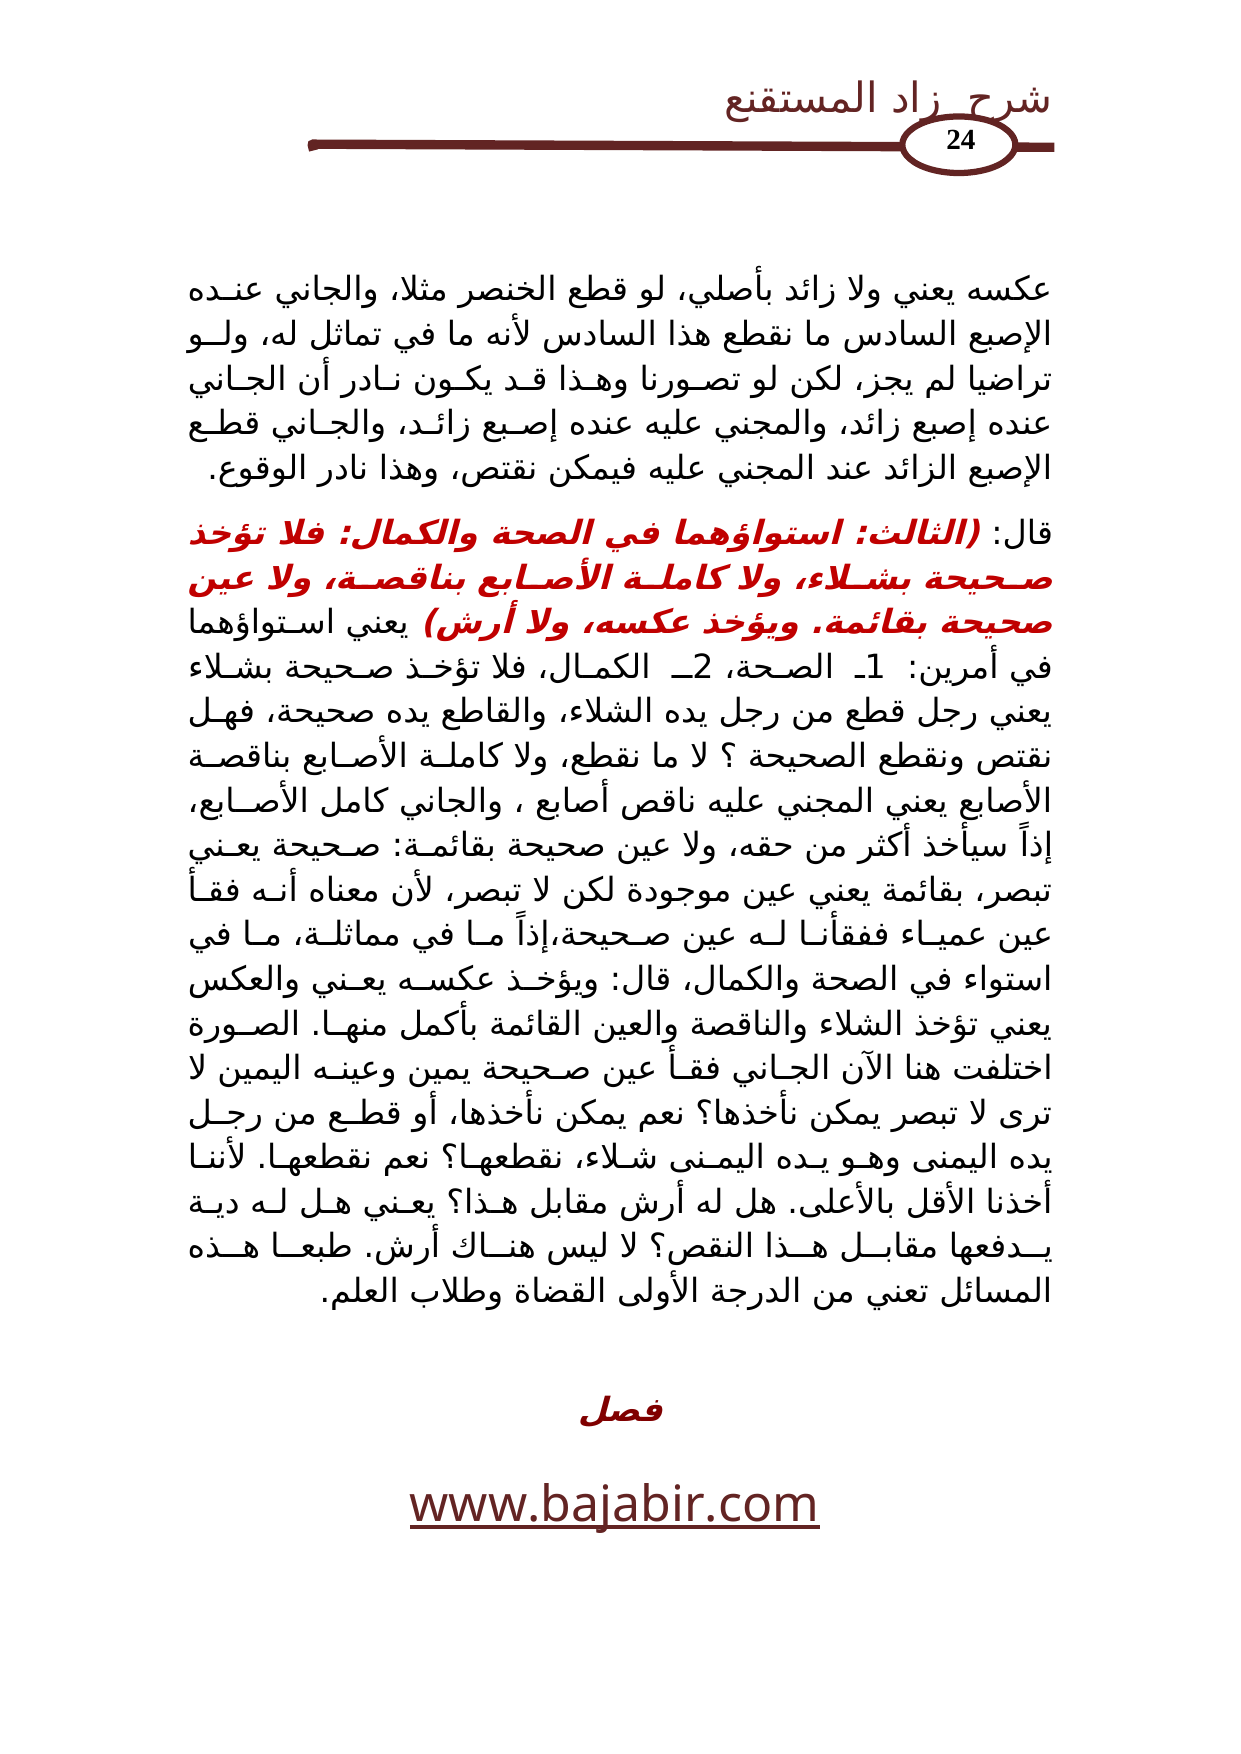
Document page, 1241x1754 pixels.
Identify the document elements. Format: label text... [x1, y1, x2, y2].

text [187, 270, 1053, 487]
text فصل [187, 1390, 1053, 1429]
text قال: (الثالث: استواؤهما في الصحة والكمال: فلا تؤخذ صحيحة بشلاء، ولا كاملة الأصابع بناقصة، ولا عين صحيحة بقائمة. ويؤخذ عكسه، ولا أرش) يعني استواؤهما في أمرين: 1ـ الصحة، 2ـ الكمال، فلا تؤخذ صحيحة بشلاء يعني رجل قطع من رجل يده الشلاء، والقاطع يده صحيحة، فهل نقتص ونقطع الصحيحة ؟ لا ما نقطع، ولا كاملة الأصابع بناقصة الأصابع يعني المجني عليه ناقص أصابع ، والجاني كامل الأصابع، إذاً سيأخذ أكثر من حقه، ولا عين صحيحة بقائمة: صحيحة يعني تبصر، بقائمة يعني عين موجودة لكن لا تبصر، لأن معناه أنه فقأ عين عمياء ففقأنا له عين صحيحة،إذاً ما في مماثلة، ما في استواء في الصحة والكمال، قال: ويؤخذ عكسه يعني والعكس يعني تؤخذ الشلاء والناقصة والعين القائمة بأكمل منها. الصورة اختلفت هنا الآن الجاني فقأ عين صحيحة يمين وعينه اليمين لا ترى لا تبصر يمكن نأخذها؟ نعم يمكن نأخذها، أو قطع من رجل يده اليمنى وهو يده اليمنى شلاء، نقطعها؟ نعم نقطعها. لأننا أخذنا الأقل بالأعلى. هل له أرش مقابل هذا؟ يعني هل له دية يدفعها مقابل هذا النقص؟ لا ليس هناك أرش. طبعا هذه المسائل تعني من الدرجة الأولى القضاة وطلاب العلم. [187, 514, 1053, 1310]
